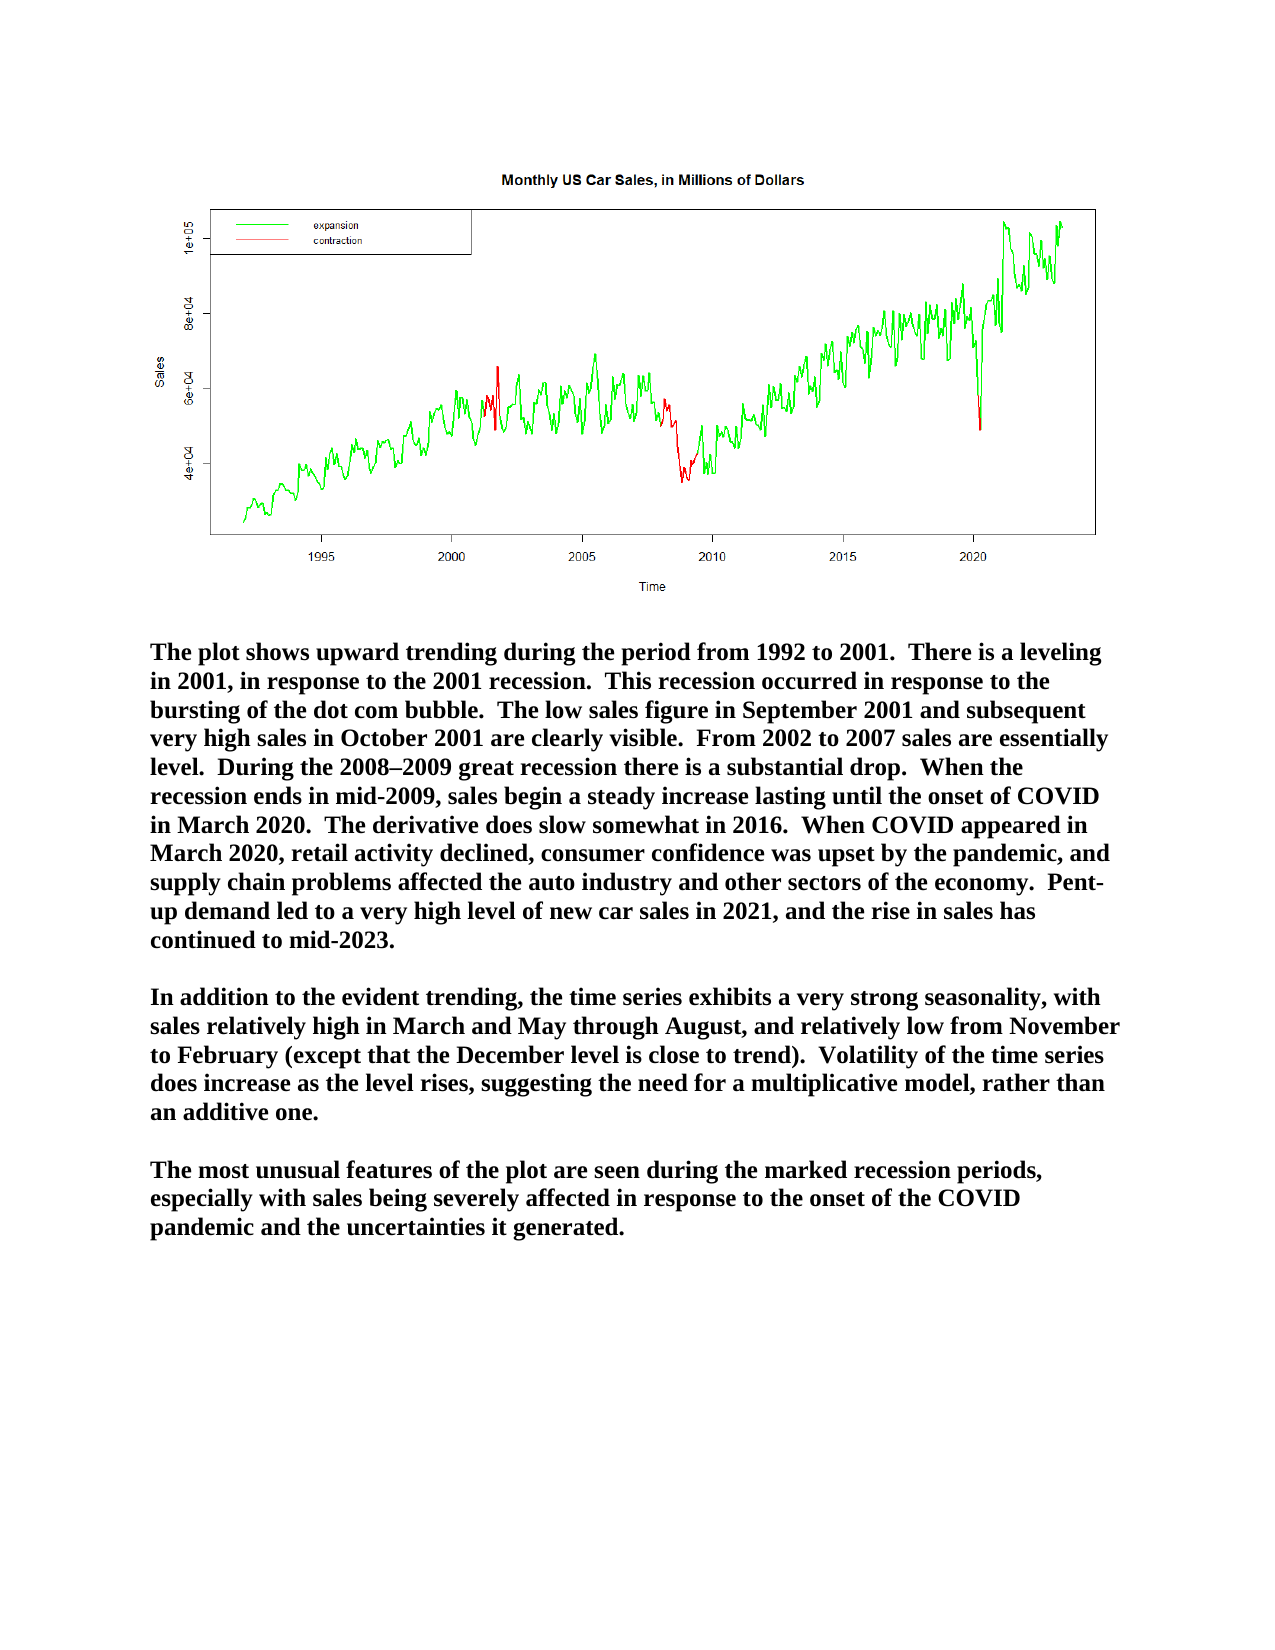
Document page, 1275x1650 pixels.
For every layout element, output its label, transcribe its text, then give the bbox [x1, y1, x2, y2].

picture [150, 150, 1125, 609]
text The most unusual features of the plot are seen during the marked recession periods, especially with sales being severely affected in response to the onset of the COVID pandemic and the uncertainties it generated. [150, 1155, 1125, 1241]
text In addition to the evident trending, the time series exhibits a very strong seasonality, with sales relatively high in March and May through August, and relatively low from November to February (except that the December level is close to trend). Volatility of the time series does increase as the level rises, suggesting the need for a multiplicative model, rather than an additive one. [150, 982, 1125, 1126]
text The plot shows upward trending during the period from 1992 to 2001. There is a leveling in 2001, in response to the 2001 recession. This recession occurred in response to the bursting of the dot com bubble. The low sales figure in September 2001 and subsequent very high sales in October 2001 are clearly visible. From 2002 to 2007 sales are essentially level. During the 2008–2009 great recession there is a substantial drop. When the recession ends in mid-2009, sales begin a steady increase lasting until the onset of COVID in March 2020. The derivative does slow somewhat in 2016. When COVID appeared in March 2020, retail activity declined, consumer confidence was upset by the pandemic, and supply chain problems affected the auto industry and other sectors of the economy. Pent-up demand led to a very high level of new car sales in 2021, and the rise in sales has continued to mid-2023. [150, 637, 1125, 953]
